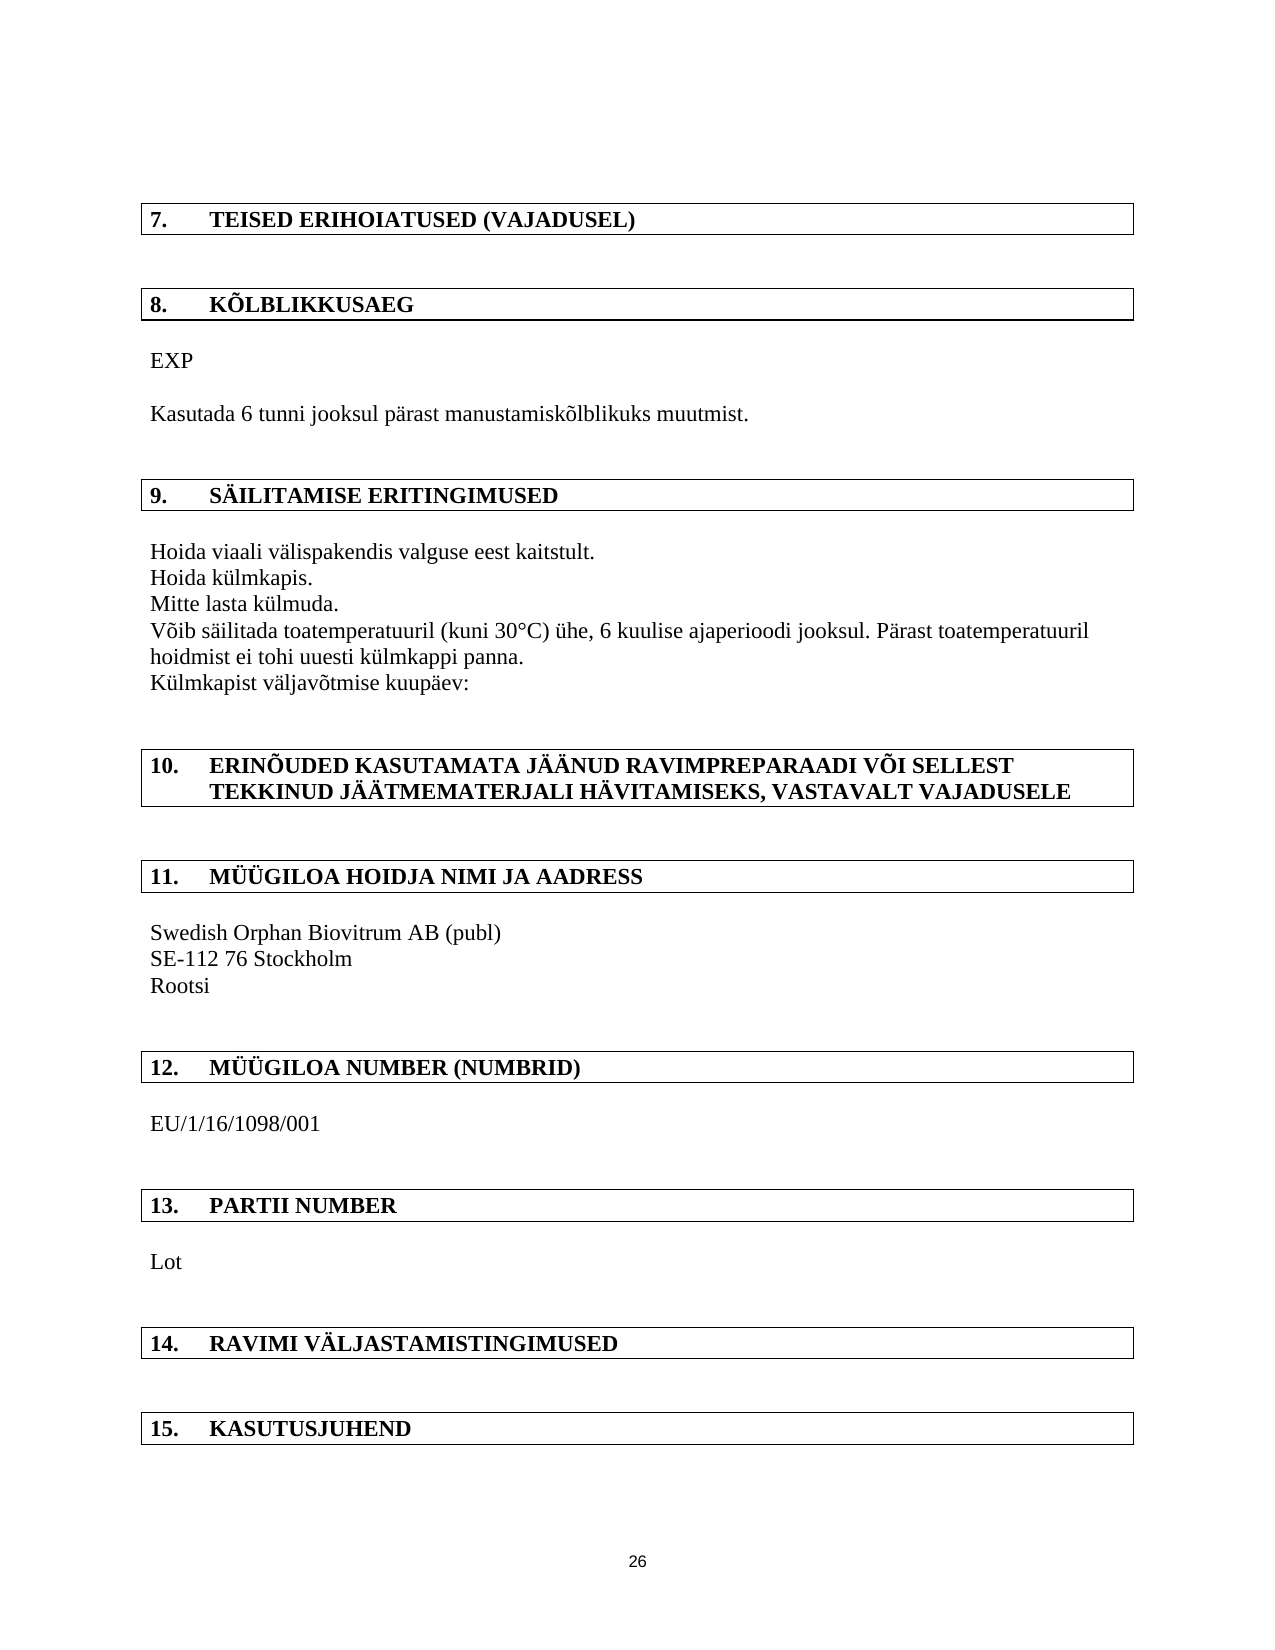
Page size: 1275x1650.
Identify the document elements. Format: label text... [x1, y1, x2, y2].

text Külmkapist väljavõtmise kuupäev: [150, 669, 1125, 696]
text Kasutada 6 tunni jooksul pärast manustamiskõlblikuks muutmist. [150, 400, 1125, 426]
text Mitte lasta külmuda. [150, 590, 1125, 617]
text 15. KASUTUSJUHEND [142, 1413, 1133, 1444]
text EXP [150, 347, 1125, 373]
text 11. MÜÜGILOA HOIDJA NIMI JA AADRESS [142, 861, 1133, 892]
text Rootsi [150, 972, 1125, 998]
text Hoida viaali välispakendis valguse eest kaitstult. [150, 538, 1125, 564]
text EU/1/16/1098/001 [150, 1110, 1125, 1136]
text SE-112 76 Stockholm [150, 946, 1125, 972]
text 8. KÕLBLIKKUSAEG [142, 289, 1133, 319]
text 9. SÄILITAMISE ERITINGIMUSED [142, 480, 1133, 510]
text Lot [150, 1248, 1125, 1274]
text Hoida külmkapis. [150, 564, 1125, 590]
text 14. RAVIMI VÄLJASTAMISTINGIMUSED [142, 1328, 1133, 1358]
text 7. TEISED ERIHOIATUSED (VAJADUSEL) [142, 204, 1133, 234]
text 12. MÜÜGILOA NUMBER (NUMBRID) [142, 1052, 1133, 1082]
text 13. PARTII NUMBER [142, 1190, 1133, 1221]
text 10. ERINÕUDED KASUTAMATA JÄÄNUD RAVIMPREPARAADI VÕI SELLEST TEKKINUD JÄÄTMEMATERJALI HÄVITAMISEKS, VASTAVALT VAJADUSELE [142, 750, 1133, 806]
text Swedish Orphan Biovitrum AB (publ) [150, 919, 1125, 946]
text Võib säilitada toatemperatuuril (kuni 30°C) ühe, 6 kuulise ajaperioodi jooksul. Pärast toatemperatuuril hoidmist ei tohi uuesti külmkappi panna. [150, 617, 1125, 669]
